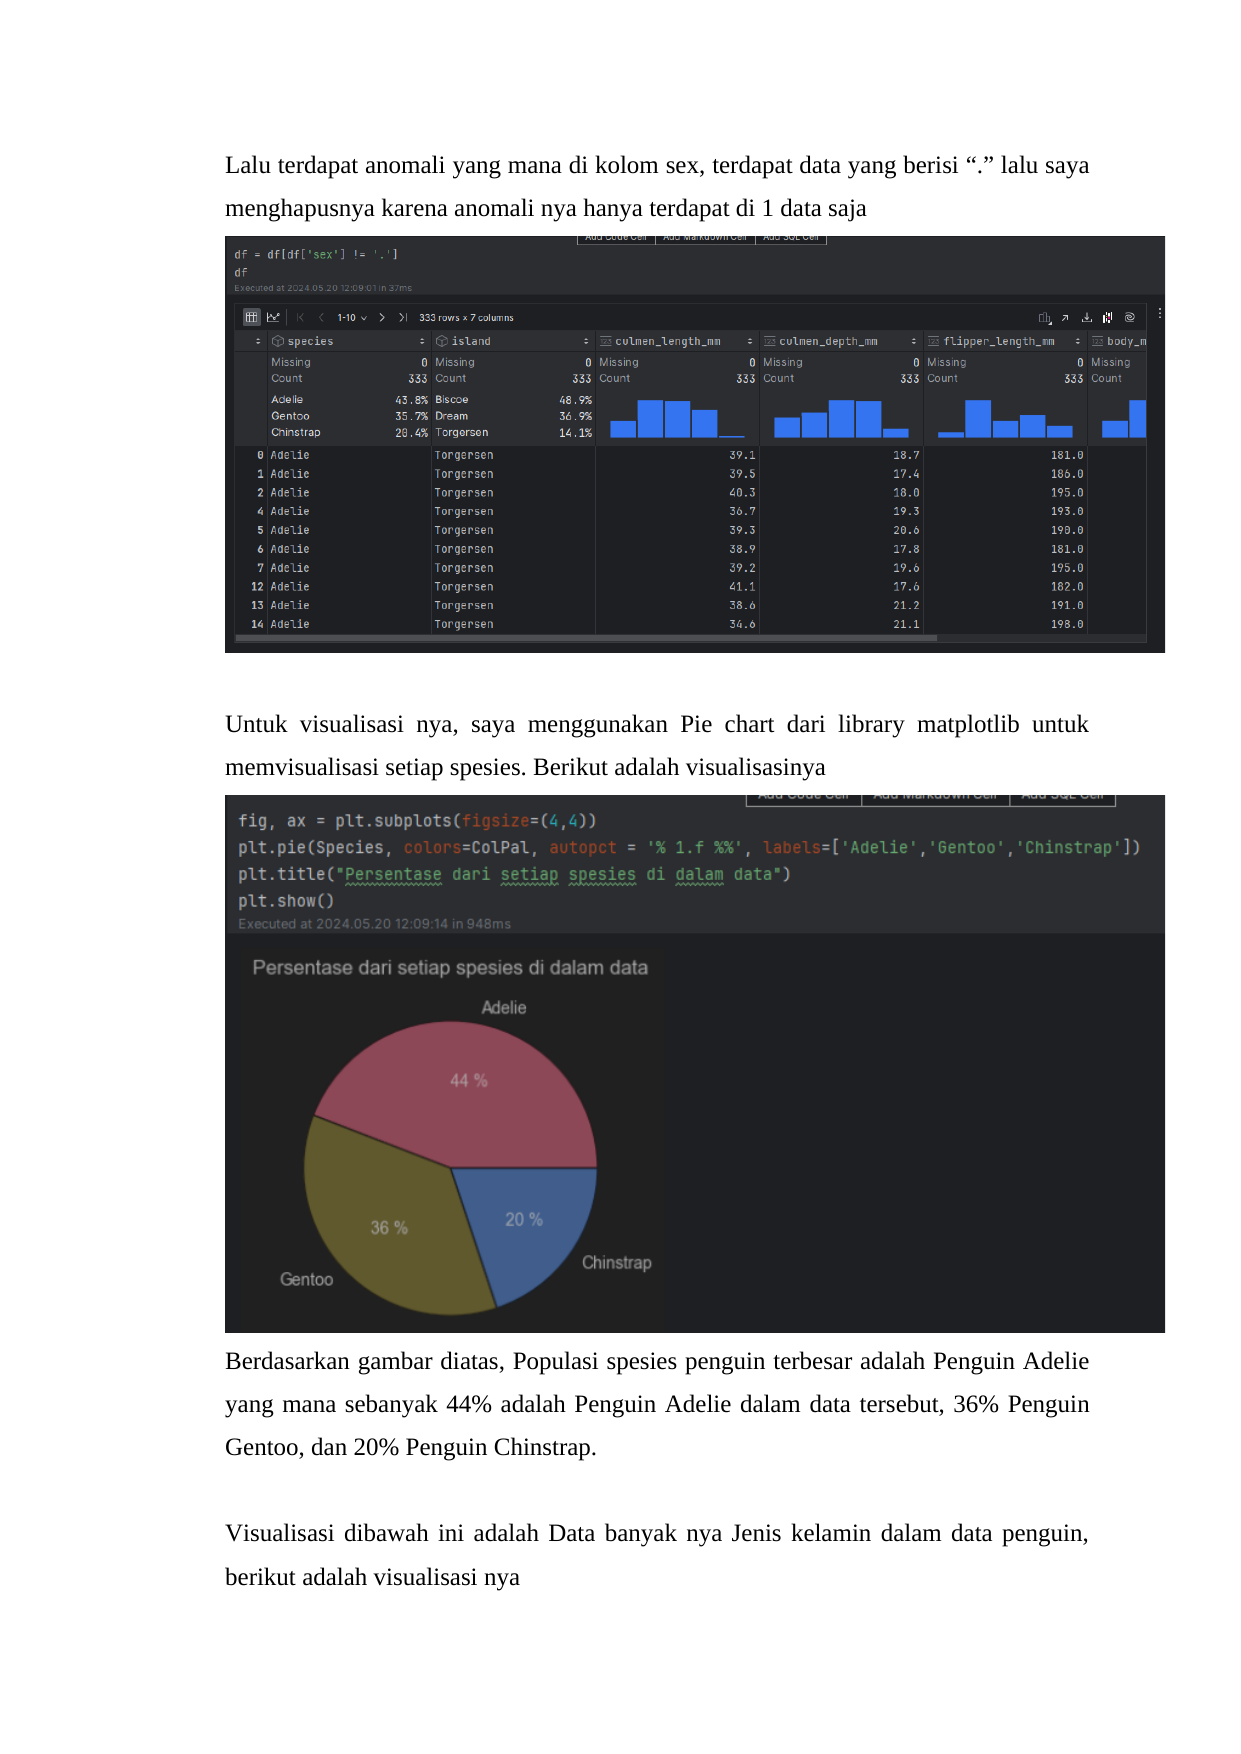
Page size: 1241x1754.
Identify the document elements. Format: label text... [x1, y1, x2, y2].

text Berdasarkan gambar diatas, Populasi spesies penguin terbesar adalah Penguin Adelie yang mana sebanyak 44% adalah Penguin Adelie dalam data tersebut, 36% Penguin Gentoo, dan 20% Penguin Chinstrap. [225, 1346, 1090, 1461]
picture [225, 236, 1166, 653]
text Lalu terdapat anomali yang mana di kolom sex, terdapat data yang berisi “.” lalu saya menghapusnya karena anomali nya hanya terdapat di 1 data saja [225, 150, 1090, 222]
text Untuk visualisasi nya, saya menggunakan Pie chart dari library matplotlib untuk memvisualisasi setiap spesies. Berikut adalah visualisasinya [225, 709, 1090, 781]
picture [225, 795, 1166, 1333]
text Visualisasi dibawah ini adalah Data banyak nya Jenis kelamin dalam data penguin, berikut adalah visualisasi nya [225, 1518, 1090, 1590]
